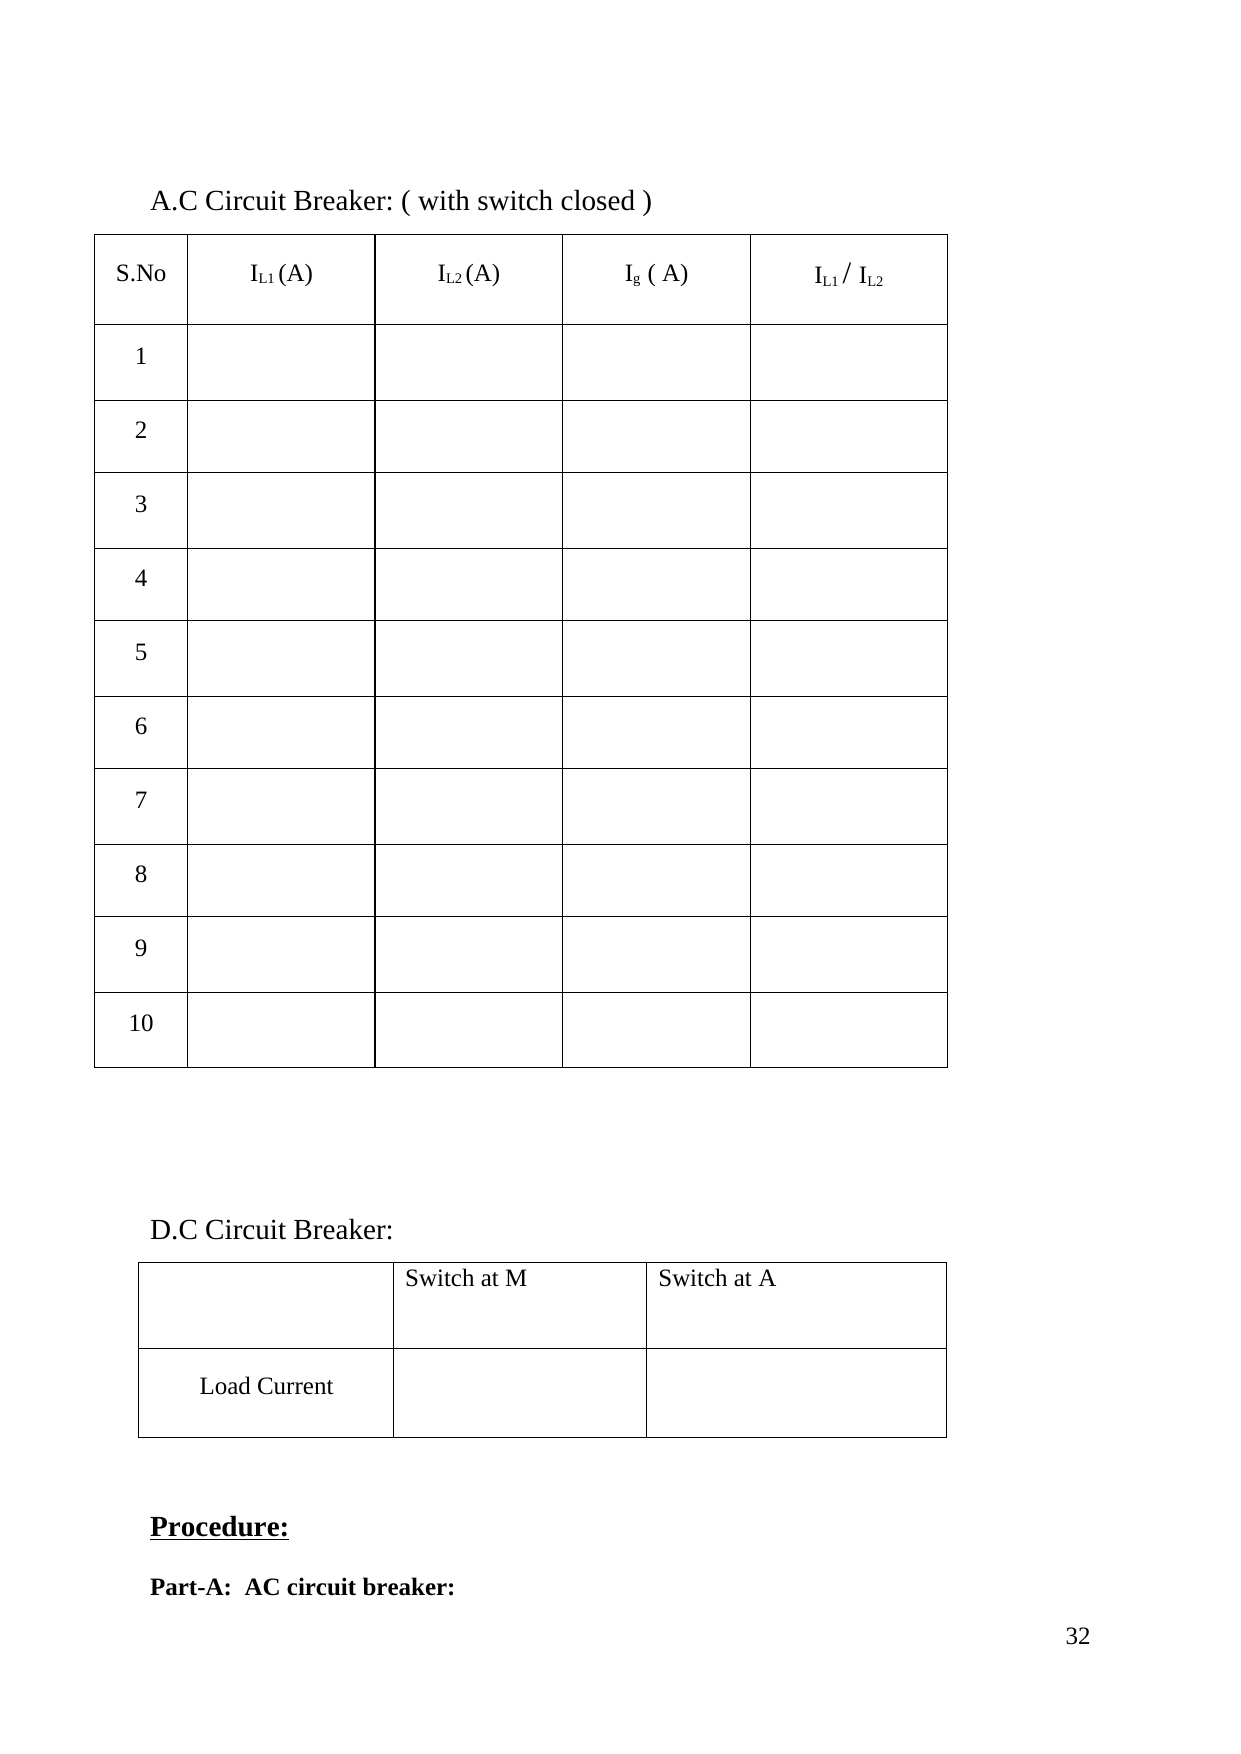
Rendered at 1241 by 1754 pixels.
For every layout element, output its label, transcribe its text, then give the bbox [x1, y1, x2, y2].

table_cell [647, 1349, 946, 1437]
table_header Switch at A [647, 1263, 946, 1348]
table_cell [751, 917, 947, 992]
table_cell [188, 621, 374, 696]
table_cell [563, 917, 750, 992]
table_cell [751, 769, 947, 844]
table_cell [563, 549, 750, 620]
table_cell 1 [95, 325, 187, 400]
table_cell [376, 549, 562, 620]
table_cell Load Current [139, 1349, 393, 1437]
table_cell [751, 621, 947, 696]
table_cell 2 [95, 401, 187, 472]
table_cell [563, 401, 750, 472]
table_cell [188, 401, 374, 472]
table_cell 5 [95, 621, 187, 696]
table_header S.No [95, 235, 187, 324]
table_cell [376, 473, 562, 548]
table_cell [563, 697, 750, 768]
table_cell [563, 473, 750, 548]
table_cell [188, 769, 374, 844]
table_cell [751, 401, 947, 472]
table_cell 3 [95, 473, 187, 548]
text A.C Circuit Breaker: ( with switch closed ) [150, 183, 1090, 217]
table_cell [563, 621, 750, 696]
table_cell [188, 697, 374, 768]
table_cell 9 [95, 917, 187, 992]
table_cell [188, 917, 374, 992]
table_cell [751, 549, 947, 620]
table_cell [188, 549, 374, 620]
table_cell [563, 325, 750, 400]
table_cell [188, 473, 374, 548]
table_header Ig ( A) [563, 235, 750, 324]
table_cell [751, 473, 947, 548]
table_header IL2 (A) [376, 235, 562, 324]
table_cell [376, 769, 562, 844]
text Part-A: AC circuit breaker: [150, 1572, 1090, 1601]
table_cell [376, 325, 562, 400]
table_cell 6 [95, 697, 187, 768]
table_cell [376, 621, 562, 696]
table_header Switch at M [394, 1263, 646, 1348]
table_cell [751, 697, 947, 768]
table_cell 7 [95, 769, 187, 844]
table_cell 4 [95, 549, 187, 620]
table_cell [563, 845, 750, 916]
text Procedure: [150, 1509, 1090, 1543]
table_cell 10 [95, 993, 187, 1067]
table_cell [376, 845, 562, 916]
table_header IL1 / IL2 [751, 235, 947, 324]
table_header [139, 1263, 393, 1348]
table_cell [376, 697, 562, 768]
table_cell [394, 1349, 646, 1437]
table_cell 8 [95, 845, 187, 916]
text D.C Circuit Breaker: [150, 1212, 1090, 1245]
table_cell [563, 769, 750, 844]
table_cell [376, 401, 562, 472]
table_cell [376, 993, 562, 1067]
table_cell [188, 993, 374, 1067]
table_header IL1 (A) [188, 235, 374, 324]
table_cell [751, 993, 947, 1067]
table_cell [751, 845, 947, 916]
table_cell [376, 917, 562, 992]
table_cell [751, 325, 947, 400]
table_cell [188, 325, 374, 400]
table_cell [563, 993, 750, 1067]
table_cell [188, 845, 374, 916]
